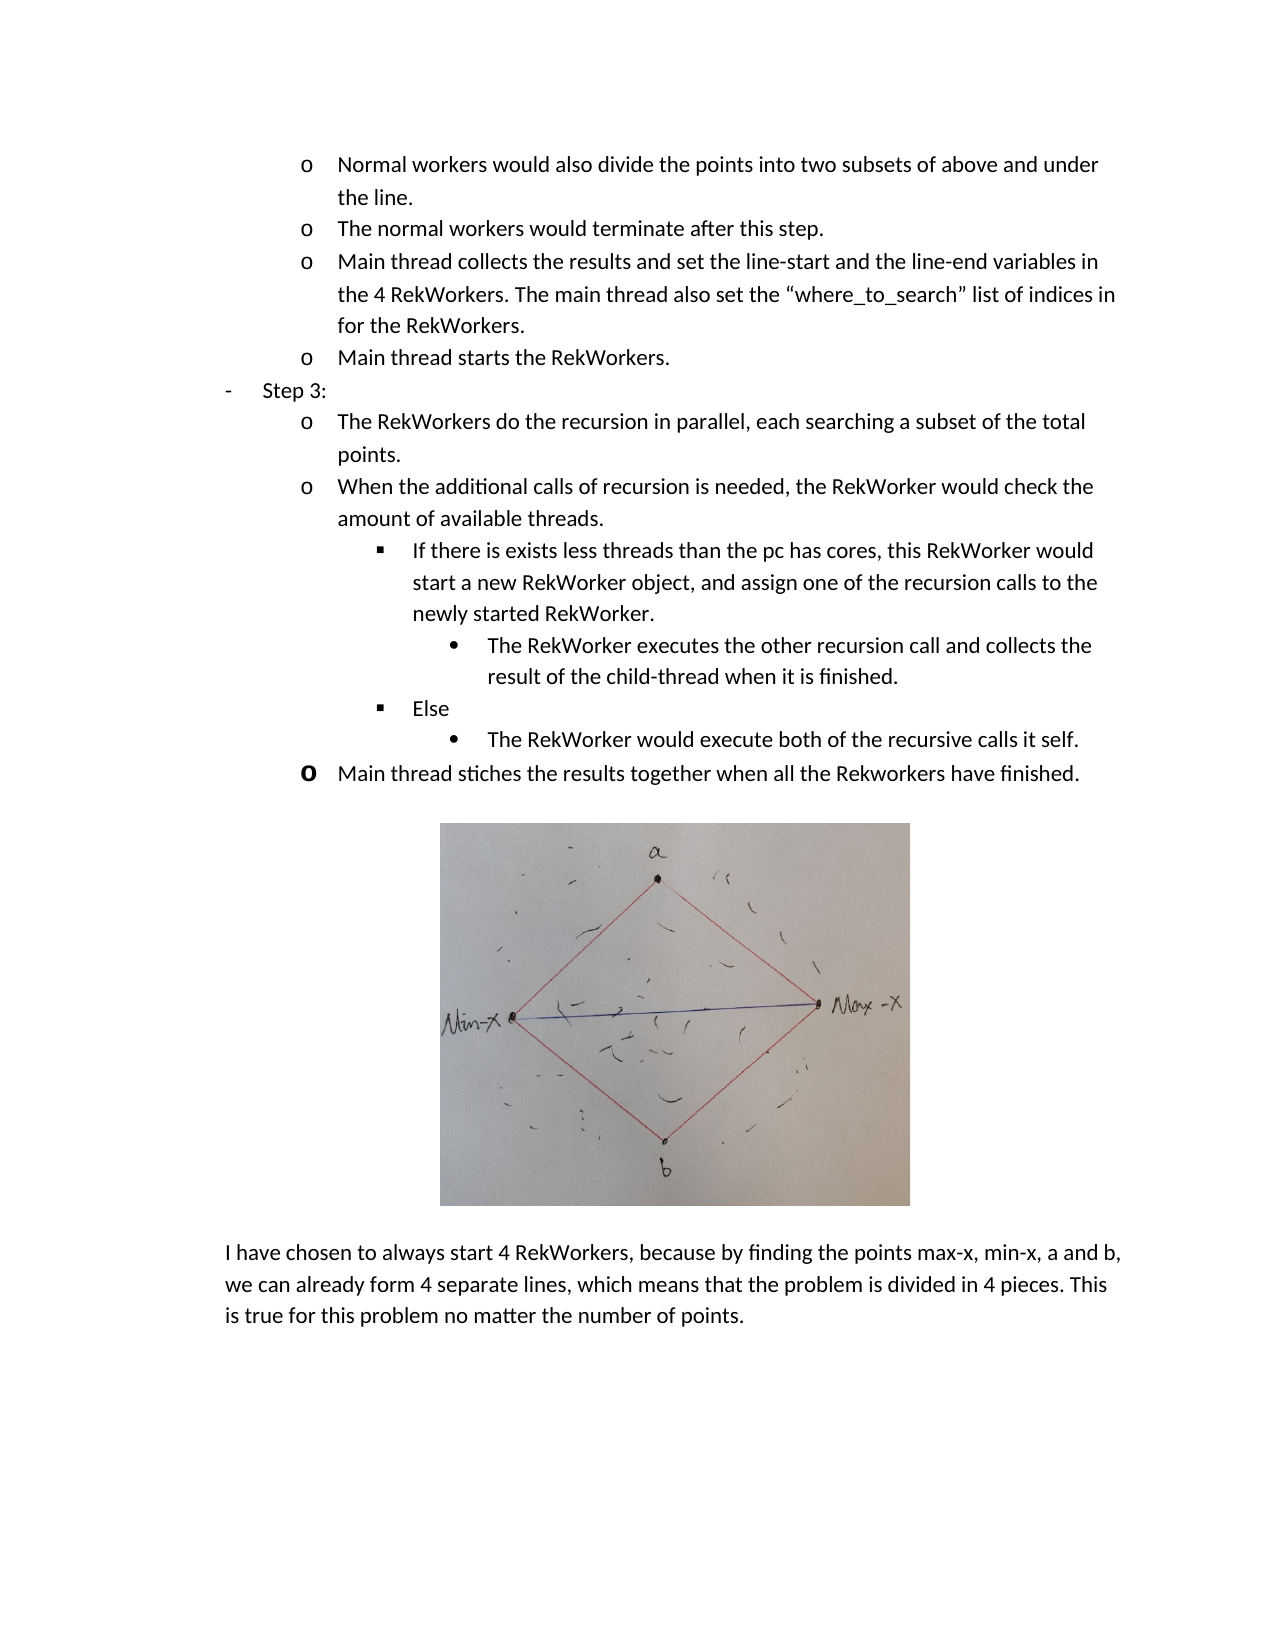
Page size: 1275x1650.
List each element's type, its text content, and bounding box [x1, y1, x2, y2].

list When the additional calls of recursion is needed, the RekWorker would check the amount of available threads. [300, 472, 1125, 532]
list Else [375, 694, 1125, 722]
list The RekWorker executes the other recursion call and collects the result of the child-thread when it is finished. [450, 631, 1125, 690]
list The RekWorker would execute both of the recursive calls it self. [450, 725, 1125, 753]
list Main thread collects the results and set the line-start and the line-end variables in the 4 RekWorkers. The main thread also set the “where_to_search” list of indices in for the RekWorkers. [300, 247, 1125, 339]
text I have chosen to always start 4 RekWorkers, because by finding the points max-x, min-x, a and b, we can already form 4 separate lines, which means that the problem is divided in 4 pieces. This is true for this problem no matter the number of points. [225, 1238, 1125, 1329]
list If there is exists less threads than the pc has cores, this RekWorker would start a new RekWorker object, and assign one of the recursion calls to the newly started RekWorker. [375, 536, 1125, 627]
list Normal workers would also divide the points into two subsets of above and under the line. [300, 150, 1125, 211]
list Main thread starts the RekWorkers. [300, 343, 1125, 372]
list The RekWorkers do the recursion in parallel, each searching a subset of the total points. [300, 407, 1125, 468]
list Step 3: [225, 376, 1125, 404]
list The normal workers would terminate after this step. [300, 214, 1125, 243]
list Main thread stiches the results together when all the Rekworkers have finished. [300, 757, 1125, 790]
picture [440, 823, 911, 1206]
